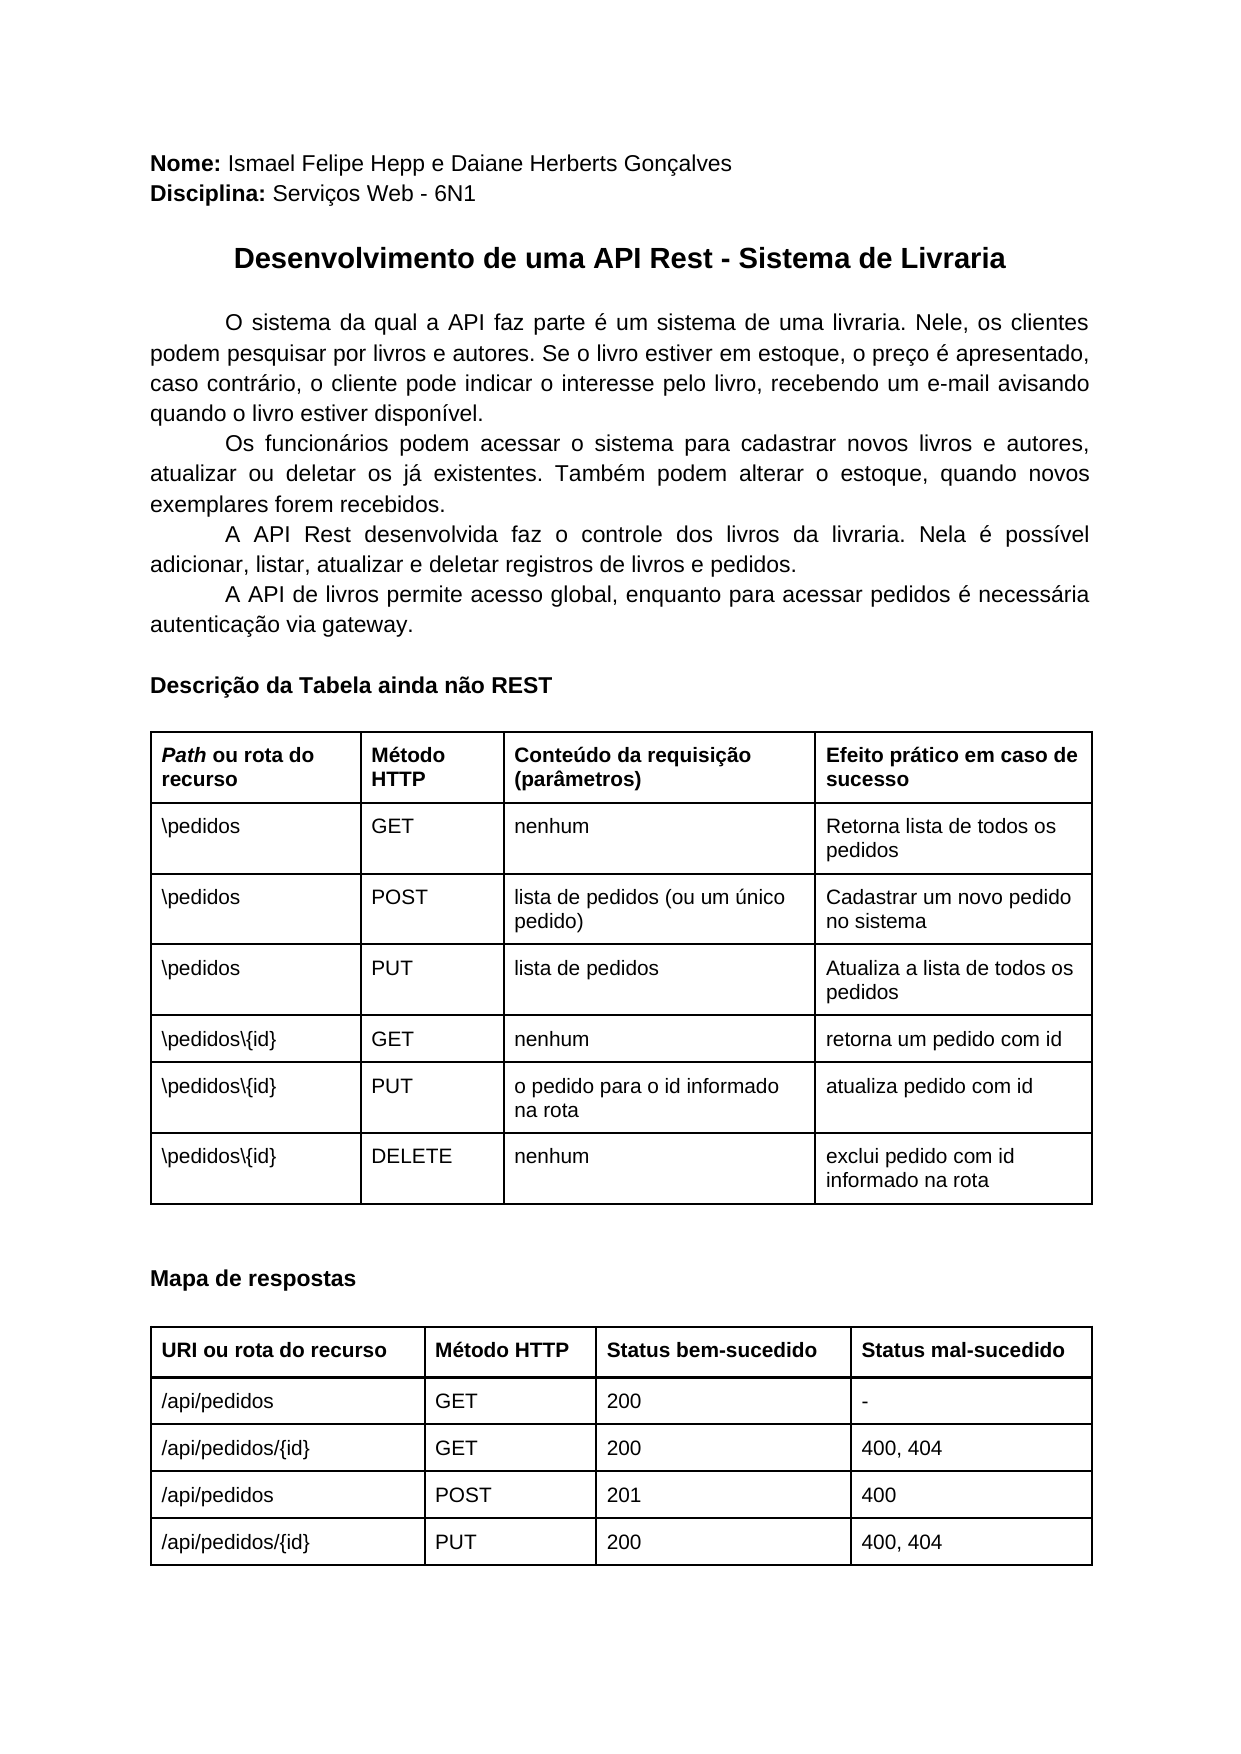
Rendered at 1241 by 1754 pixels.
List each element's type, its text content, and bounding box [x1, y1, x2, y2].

table_cell 200 [597, 1425, 850, 1470]
table_cell Retorna lista de todos os pedidos [816, 804, 1091, 872]
table_cell /api/pedidos [152, 1379, 424, 1423]
table_cell /api/pedidos/{id} [152, 1519, 424, 1564]
table_cell lista de pedidos (ou um único pedido) [505, 875, 814, 943]
table_cell 200 [597, 1379, 850, 1423]
table_cell 400, 404 [852, 1425, 1091, 1470]
table_header Status mal-sucedido [852, 1328, 1091, 1376]
table_cell atualiza pedido com id [816, 1063, 1091, 1132]
table_cell \pedidos [152, 945, 360, 1014]
table_cell o pedido para o id informado na rota [505, 1063, 814, 1132]
table_cell nenhum [505, 1016, 814, 1061]
table_cell GET [426, 1379, 595, 1423]
table_cell PUT [362, 945, 503, 1014]
table_cell 200 [597, 1519, 850, 1564]
table_cell Atualiza a lista de todos os pedidos [816, 945, 1091, 1014]
table_cell /api/pedidos/{id} [152, 1425, 424, 1470]
table_header Path ou rota do recurso [152, 733, 360, 802]
table_cell - [852, 1379, 1091, 1423]
table_cell GET [426, 1425, 595, 1470]
table_cell 400 [852, 1472, 1091, 1517]
table_cell PUT [362, 1063, 503, 1132]
table_cell PUT [426, 1519, 595, 1564]
text Desenvolvimento de uma API Rest - Sistema de Livraria [150, 241, 1090, 274]
table_cell POST [426, 1472, 595, 1517]
table_header Status bem-sucedido [597, 1328, 850, 1376]
table_cell DELETE [362, 1134, 503, 1203]
table_cell Cadastrar um novo pedido no sistema [816, 875, 1091, 943]
text A API de livros permite acesso global, enquanto para acessar pedidos é necessária autenticação via gateway. [150, 581, 1090, 638]
table_header Conteúdo da requisição (parâmetros) [505, 733, 814, 802]
text Descrição da Tabela ainda não REST [150, 672, 1090, 698]
text Nome: Ismael Felipe Hepp e Daiane Herberts Gonçalves [150, 150, 1090, 176]
table_header Efeito prático em caso de sucesso [816, 733, 1091, 802]
text A API Rest desenvolvida faz o controle dos livros da livraria. Nela é possível adicionar, listar, atualizar e deletar registros de livros e pedidos. [150, 521, 1090, 577]
table_cell \pedidos [152, 804, 360, 872]
text Os funcionários podem acessar o sistema para cadastrar novos livros e autores, atualizar ou deletar os já existentes. Também podem alterar o estoque, quando novos exemplares forem recebidos. [150, 430, 1090, 517]
table_cell retorna um pedido com id [816, 1016, 1091, 1061]
table_cell GET [362, 804, 503, 872]
table_cell GET [362, 1016, 503, 1061]
table_cell 201 [597, 1472, 850, 1517]
table_header Método HTTP [362, 733, 503, 802]
text Disciplina: Serviços Web - 6N1 [150, 180, 1090, 207]
table_cell lista de pedidos [505, 945, 814, 1014]
text O sistema da qual a API faz parte é um sistema de uma livraria. Nele, os clientes podem pesquisar por livros e autores. Se o livro estiver em estoque, o preço é apresentado, caso contrário, o cliente pode indicar o interesse pelo livro, recebendo um e-mail avisando quando o livro estiver disponível. [150, 309, 1090, 426]
table_cell exclui pedido com id informado na rota [816, 1134, 1091, 1203]
table_header URI ou rota do recurso [152, 1328, 424, 1376]
table_cell 400, 404 [852, 1519, 1091, 1564]
table_cell POST [362, 875, 503, 943]
table_header Método HTTP [426, 1328, 595, 1376]
table_cell \pedidos [152, 875, 360, 943]
text Mapa de respostas [150, 1265, 1090, 1292]
table_cell \pedidos\{id} [152, 1134, 360, 1203]
table_cell /api/pedidos [152, 1472, 424, 1517]
table_cell nenhum [505, 1134, 814, 1203]
table_cell \pedidos\{id} [152, 1016, 360, 1061]
table_cell nenhum [505, 804, 814, 872]
table_cell \pedidos\{id} [152, 1063, 360, 1132]
